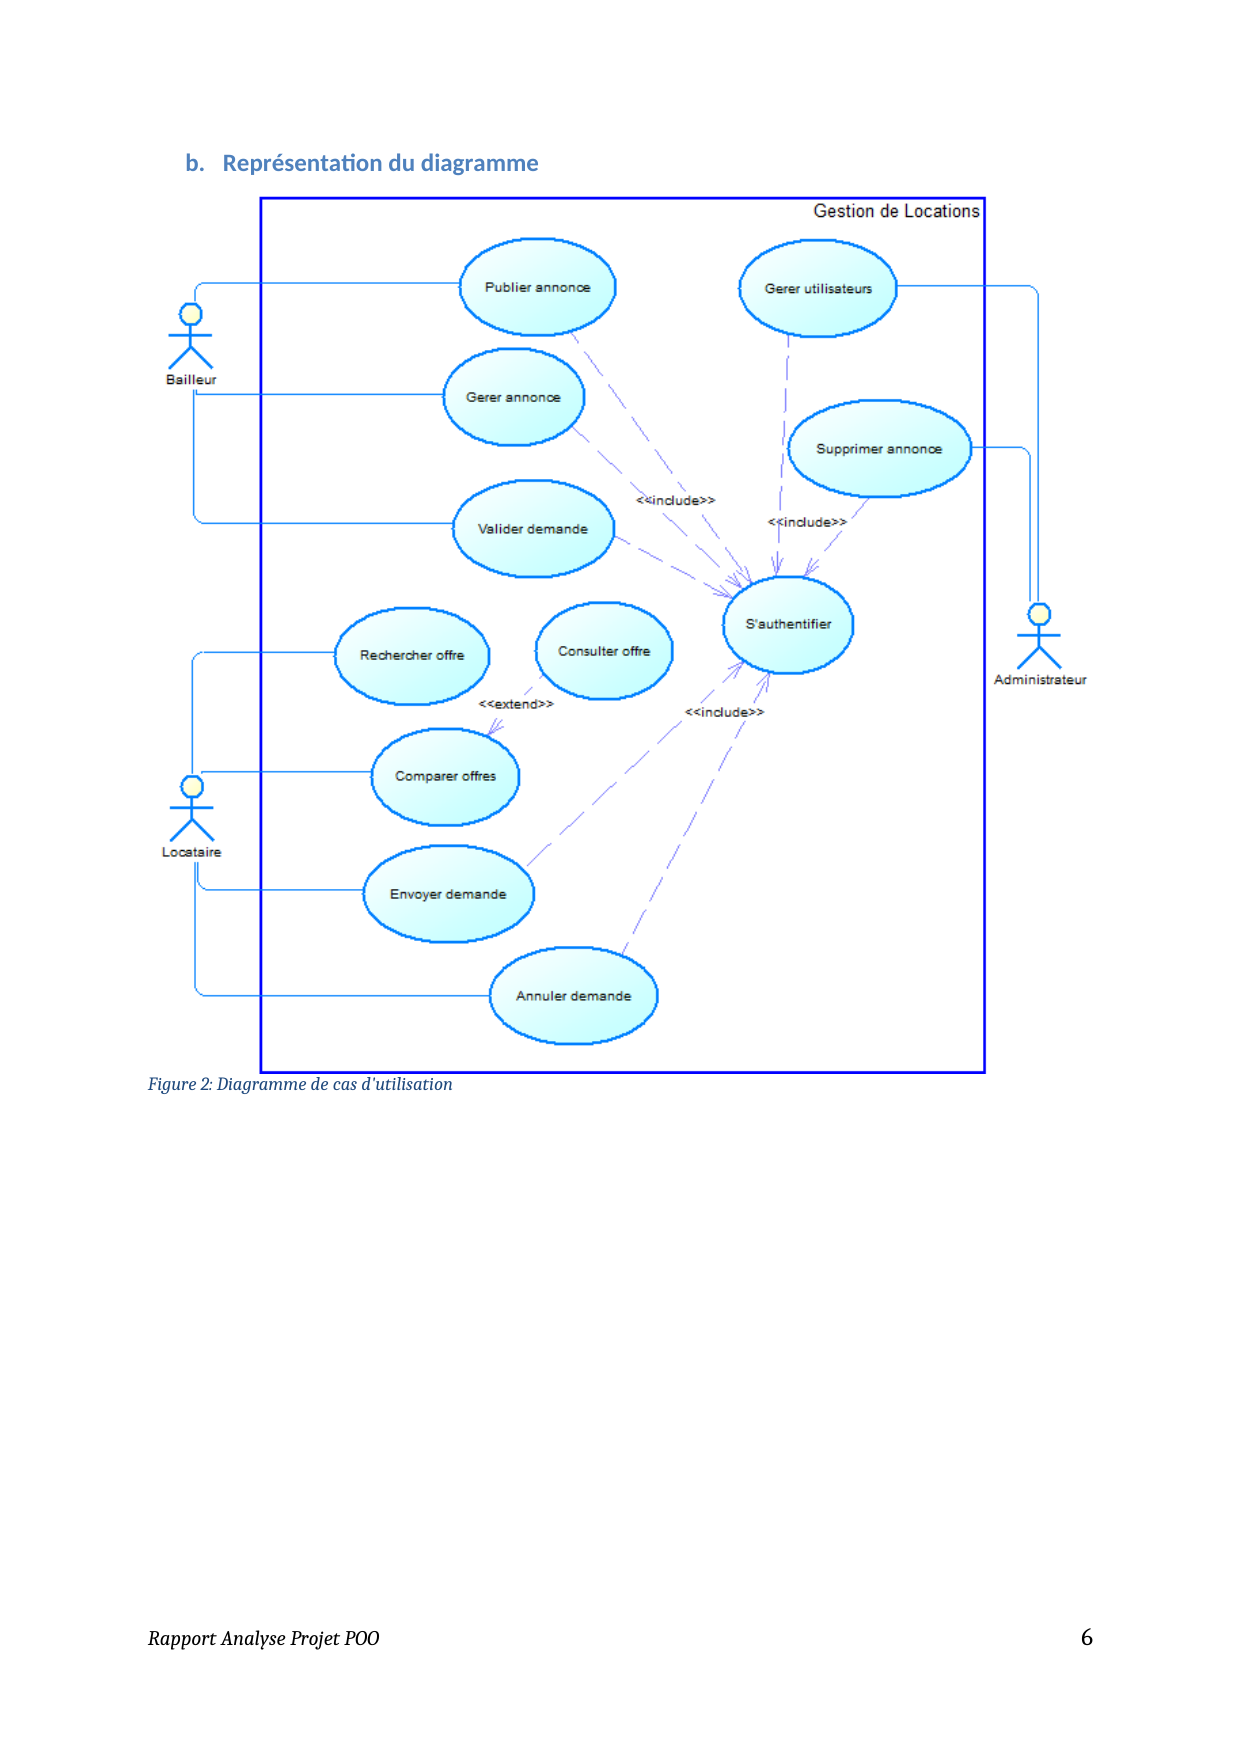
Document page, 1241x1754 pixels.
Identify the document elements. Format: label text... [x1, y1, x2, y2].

picture [147, 178, 1092, 1074]
subtitle Représentation du diagramme [185, 148, 1093, 178]
text Figure 2: Diagramme de cas d'utilisation [148, 1074, 1093, 1095]
